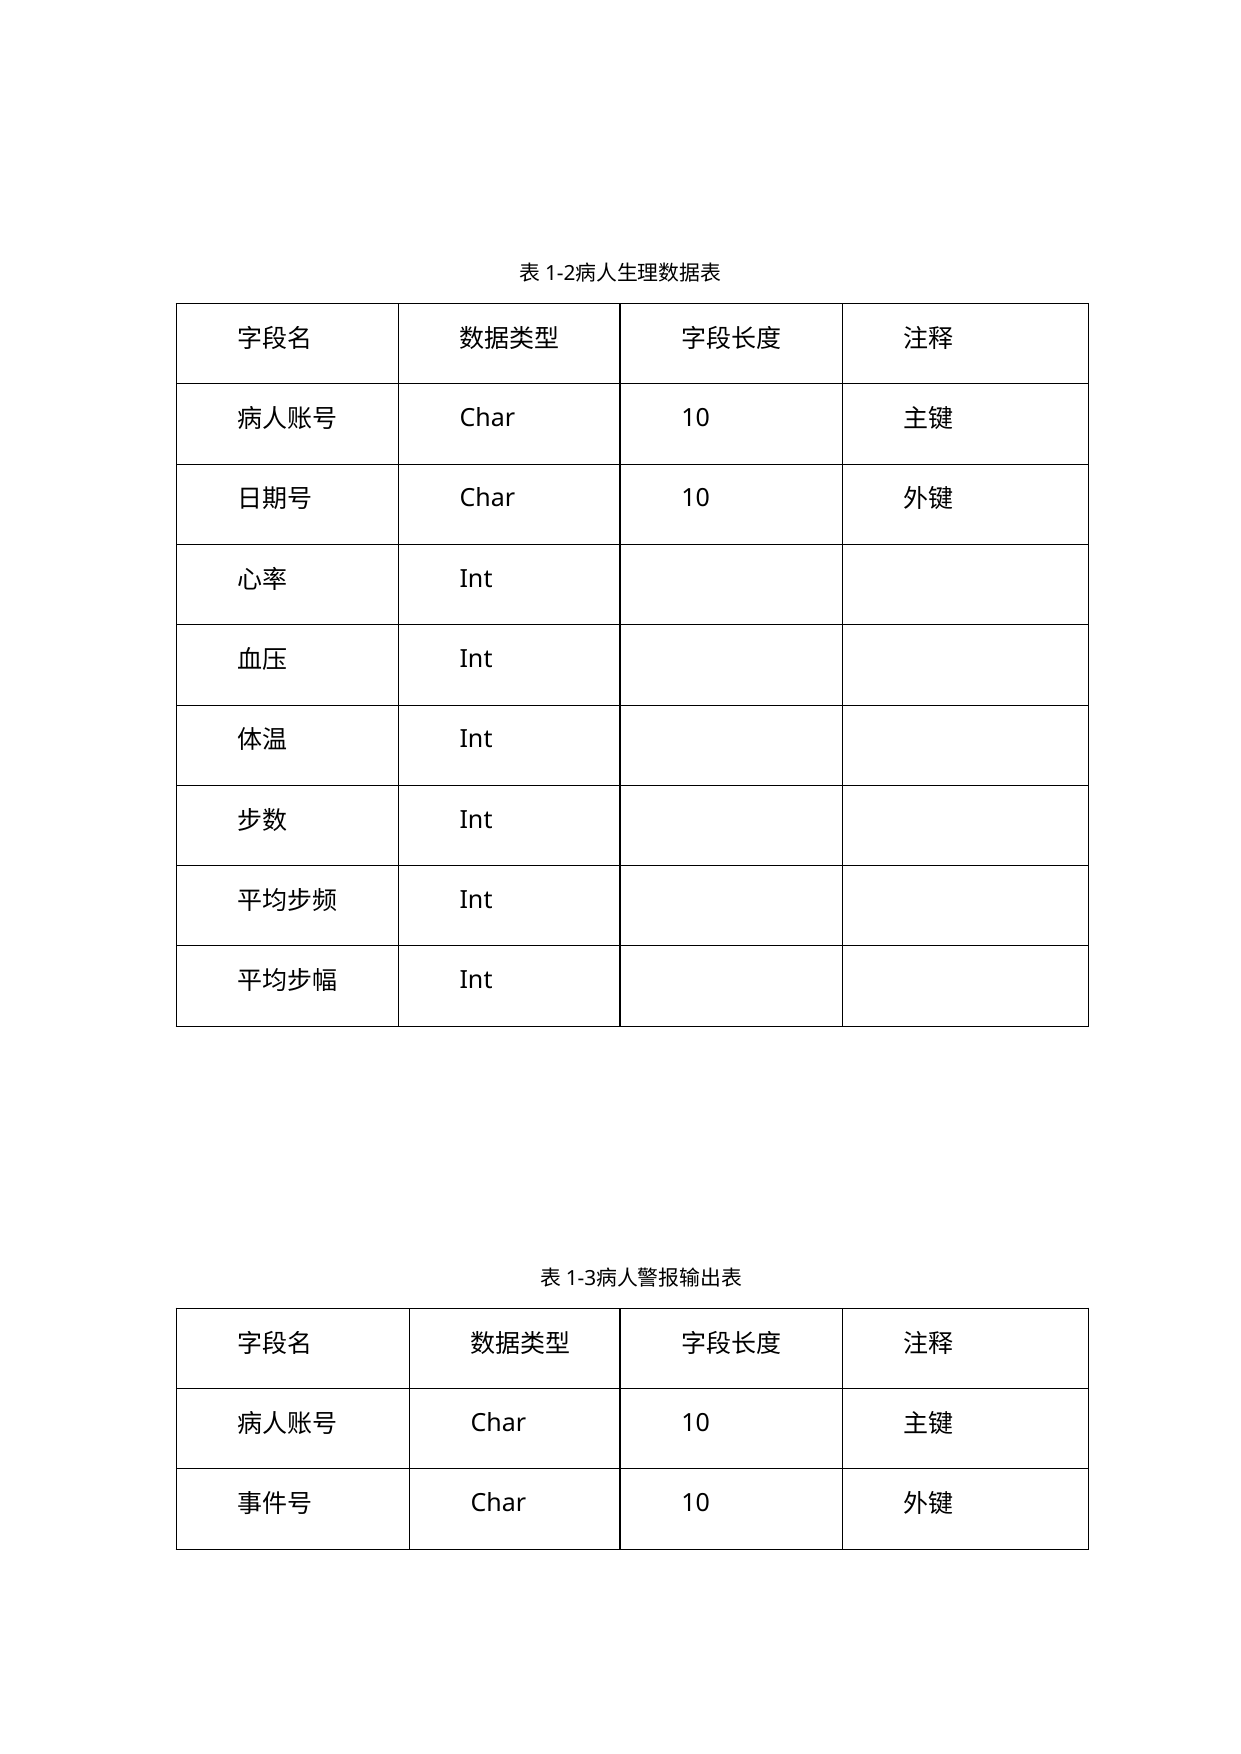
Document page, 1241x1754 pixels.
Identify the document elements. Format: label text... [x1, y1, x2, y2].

table_cell 外键 [843, 1469, 1088, 1549]
table_header 注释 [843, 304, 1088, 383]
table_cell [843, 625, 1088, 704]
table_header 数据类型 [399, 304, 619, 383]
table_cell [621, 625, 842, 704]
table_cell [621, 786, 842, 865]
table_cell [843, 786, 1088, 865]
table_cell Char [399, 384, 619, 463]
table_cell 主键 [843, 1389, 1088, 1468]
table_cell [621, 545, 842, 624]
table_cell [843, 866, 1088, 945]
table_cell Int [399, 625, 619, 704]
table_header 字段名 [177, 304, 398, 383]
table_cell [621, 706, 842, 785]
table_cell Char [410, 1469, 619, 1549]
table_cell 10 [621, 1389, 842, 1468]
table_cell 10 [621, 1469, 842, 1549]
table_cell 10 [621, 465, 842, 544]
table_cell Int [399, 946, 619, 1026]
table_cell Int [399, 545, 619, 624]
table_header 字段长度 [621, 1309, 842, 1388]
table_cell 步数 [177, 786, 398, 865]
table_cell 外键 [843, 465, 1088, 544]
table_cell 日期号 [177, 465, 398, 544]
table_cell 病人账号 [177, 384, 398, 463]
table_cell [621, 866, 842, 945]
table_cell 病人账号 [177, 1389, 409, 1468]
table_cell 平均步幅 [177, 946, 398, 1026]
text 表 1-3病人警报输出表 [187, 1260, 1053, 1293]
table_cell 主键 [843, 384, 1088, 463]
table_cell 平均步频 [177, 866, 398, 945]
table_cell 心率 [177, 545, 398, 624]
table_cell 体温 [177, 706, 398, 785]
table_header 注释 [843, 1309, 1088, 1388]
table_cell Int [399, 706, 619, 785]
table_header 字段长度 [621, 304, 842, 383]
table_cell Char [410, 1389, 619, 1468]
table_cell [843, 706, 1088, 785]
table_cell Char [399, 465, 619, 544]
text 表 1-2病人生理数据表 [187, 255, 1053, 288]
table_cell [843, 545, 1088, 624]
table_cell 10 [621, 384, 842, 463]
table_cell Int [399, 786, 619, 865]
table_cell 血压 [177, 625, 398, 704]
table_cell 事件号 [177, 1469, 409, 1549]
table_cell [843, 946, 1088, 1026]
table_cell [621, 946, 842, 1026]
table_cell Int [399, 866, 619, 945]
table_header 字段名 [177, 1309, 409, 1388]
table_header 数据类型 [410, 1309, 619, 1388]
